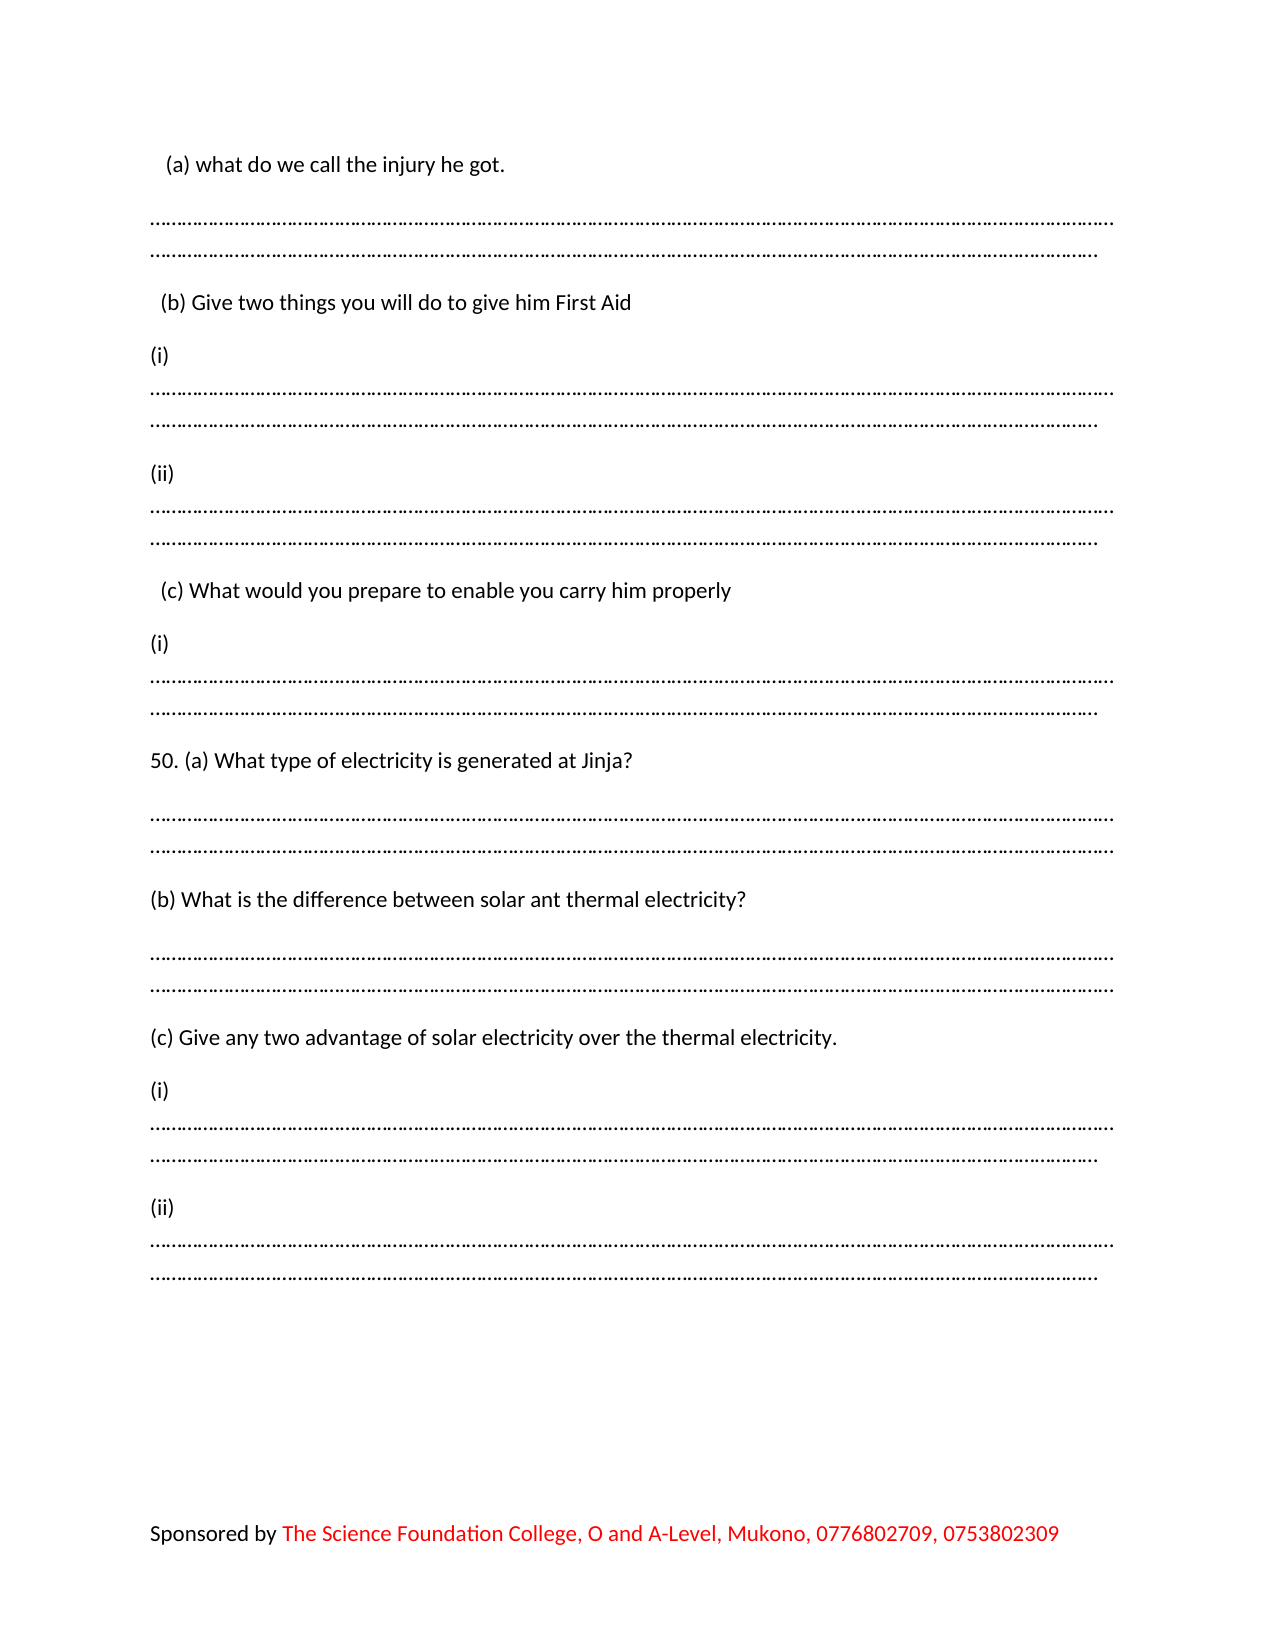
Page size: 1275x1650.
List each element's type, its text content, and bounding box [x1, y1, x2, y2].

text (i)………………………………………………………………………………………………………………………………………………………………………………………………………………………………………………………………………………………………………………………………… [150, 341, 1125, 434]
text (i)………………………………………………………………………………………………………………………………………………………………………………………………………………………………………………………………………………………………………………………………… [150, 629, 1125, 721]
text 50. (a) What type of electricity is generated at Jinja? [150, 746, 1125, 774]
text (c) What would you prepare to enable you carry him properly [150, 576, 1125, 604]
text (c) Give any two advantage of solar electricity over the thermal electricity. [150, 1023, 1125, 1051]
text (ii)………………………………………………………………………………………………………………………………………………………………………………………………………………………………………………………………………………………………………………………………… [150, 1193, 1125, 1286]
text (a) what do we call the injury he got. [150, 150, 1125, 178]
text (b) Give two things you will do to give him First Aid [150, 288, 1125, 316]
text (b) What is the difference between solar ant thermal electricity? [150, 885, 1125, 913]
text …………………………………………………………………………………………………………………………………………………………………………………………………………………………………………………………………………………………………………………………………… [150, 938, 1125, 998]
text (ii)………………………………………………………………………………………………………………………………………………………………………………………………………………………………………………………………………………………………………………………………… [150, 459, 1125, 551]
text (i)………………………………………………………………………………………………………………………………………………………………………………………………………………………………………………………………………………………………………………………………… [150, 1076, 1125, 1168]
text …………………………………………………………………………………………………………………………………………………………………………………………………………………………………………………………………………………………………………………………………… [150, 799, 1125, 860]
text ………………………………………………………………………………………………………………………………………………………………………………………………………………………………………………………………………………………………………………………………… [150, 203, 1125, 263]
